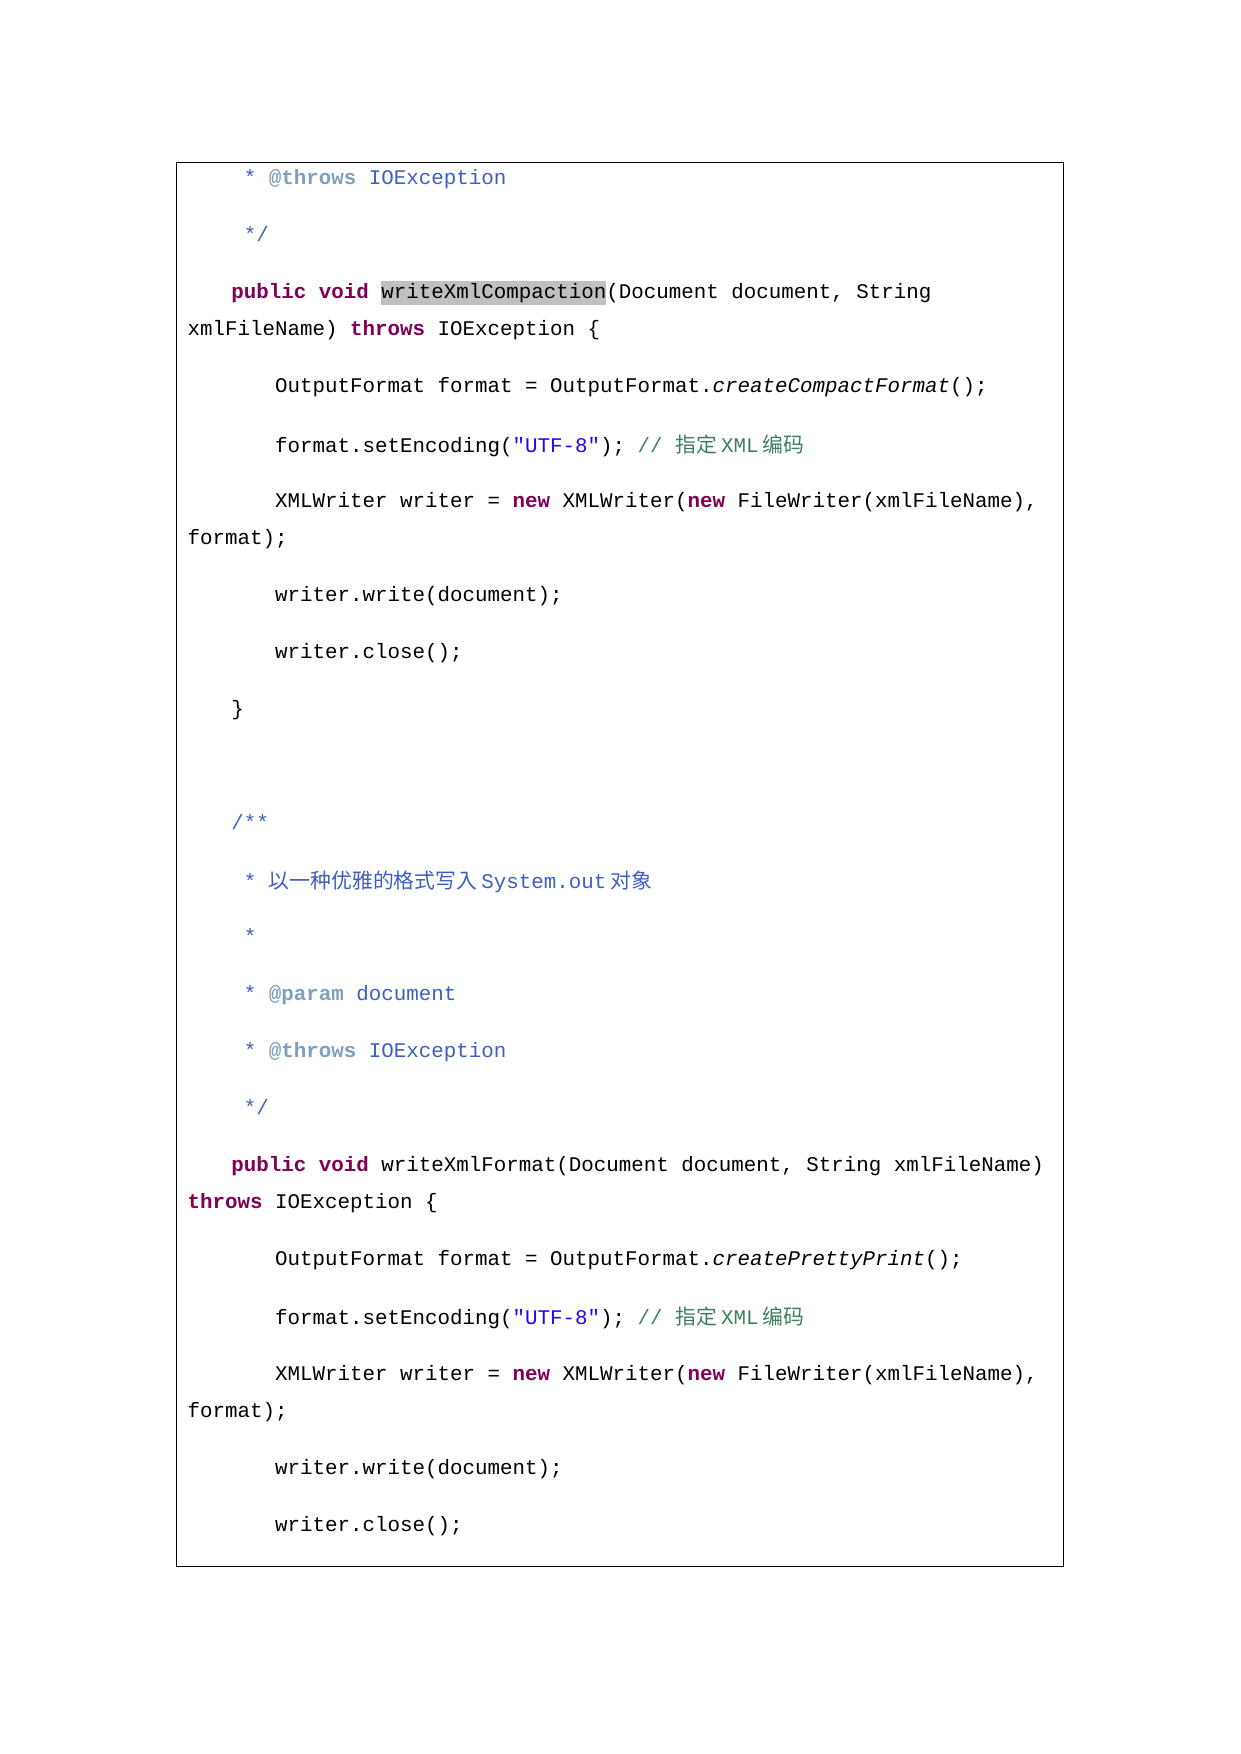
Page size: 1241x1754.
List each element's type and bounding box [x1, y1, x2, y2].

table_header [177, 163, 1063, 1566]
